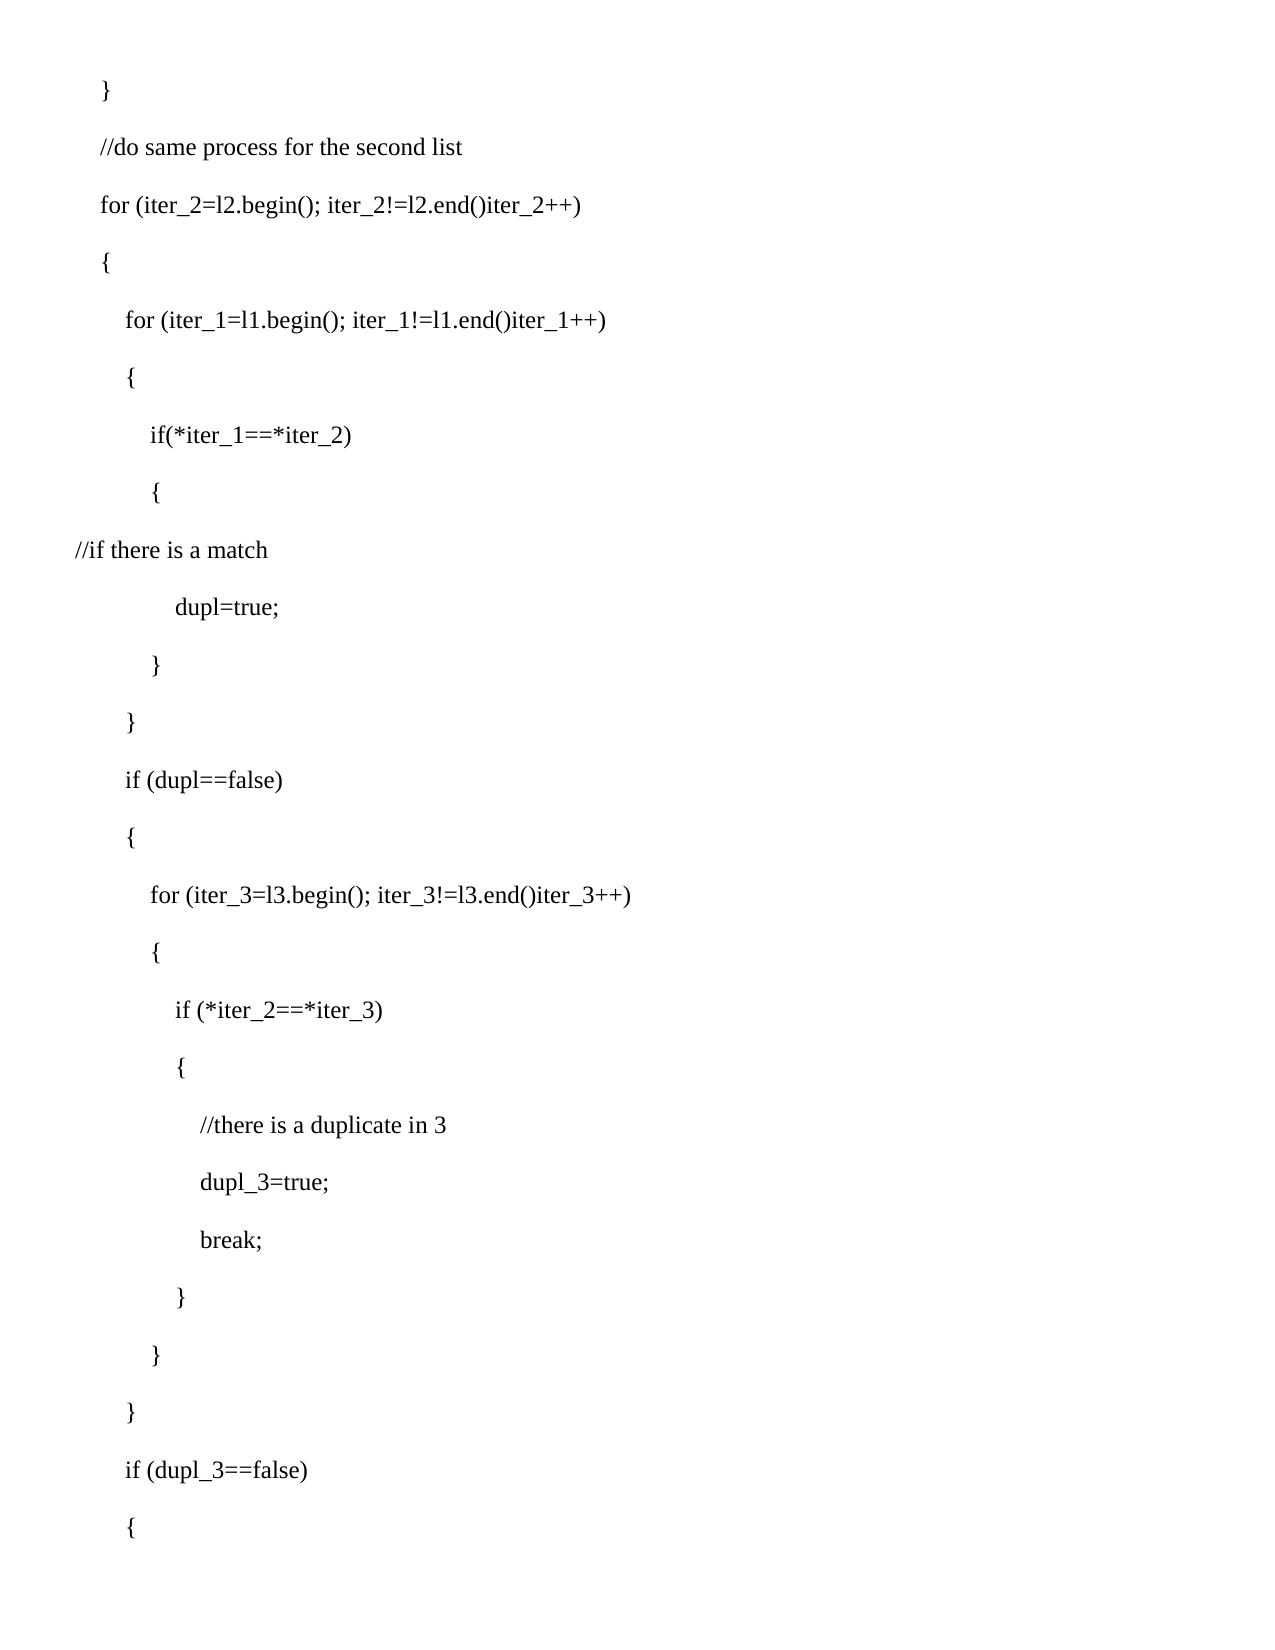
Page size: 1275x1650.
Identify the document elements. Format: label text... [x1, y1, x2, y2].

text } [75, 1340, 1200, 1369]
text } [75, 1282, 1200, 1311]
text if (dupl_3==false) [75, 1455, 1200, 1484]
text { [75, 1052, 1200, 1081]
text for (iter_3=l3.begin(); iter_3!=l3.end()iter_3++) [75, 880, 1200, 909]
text //if there is a match [75, 535, 1200, 564]
text for (iter_2=l2.begin(); iter_2!=l2.end()iter_2++) [75, 190, 1200, 219]
text { [75, 477, 1200, 506]
text { [75, 362, 1200, 391]
text //do same process for the second list [75, 132, 1200, 161]
text dupl_3=true; [75, 1167, 1200, 1196]
text if(*iter_1==*iter_2) [75, 420, 1200, 449]
text if (dupl==false) [75, 765, 1200, 794]
text break; [75, 1225, 1200, 1254]
text { [75, 1512, 1200, 1541]
text for (iter_1=l1.begin(); iter_1!=l1.end()iter_1++) [75, 305, 1200, 334]
text dupl=true; [75, 592, 1200, 621]
text { [75, 822, 1200, 851]
text { [75, 247, 1200, 276]
text } [75, 1397, 1200, 1426]
text if (*iter_2==*iter_3) [75, 995, 1200, 1024]
text { [75, 937, 1200, 966]
text //there is a duplicate in 3 [75, 1110, 1200, 1139]
text } [75, 707, 1200, 736]
text } [75, 75, 1200, 104]
text } [75, 650, 1200, 679]
